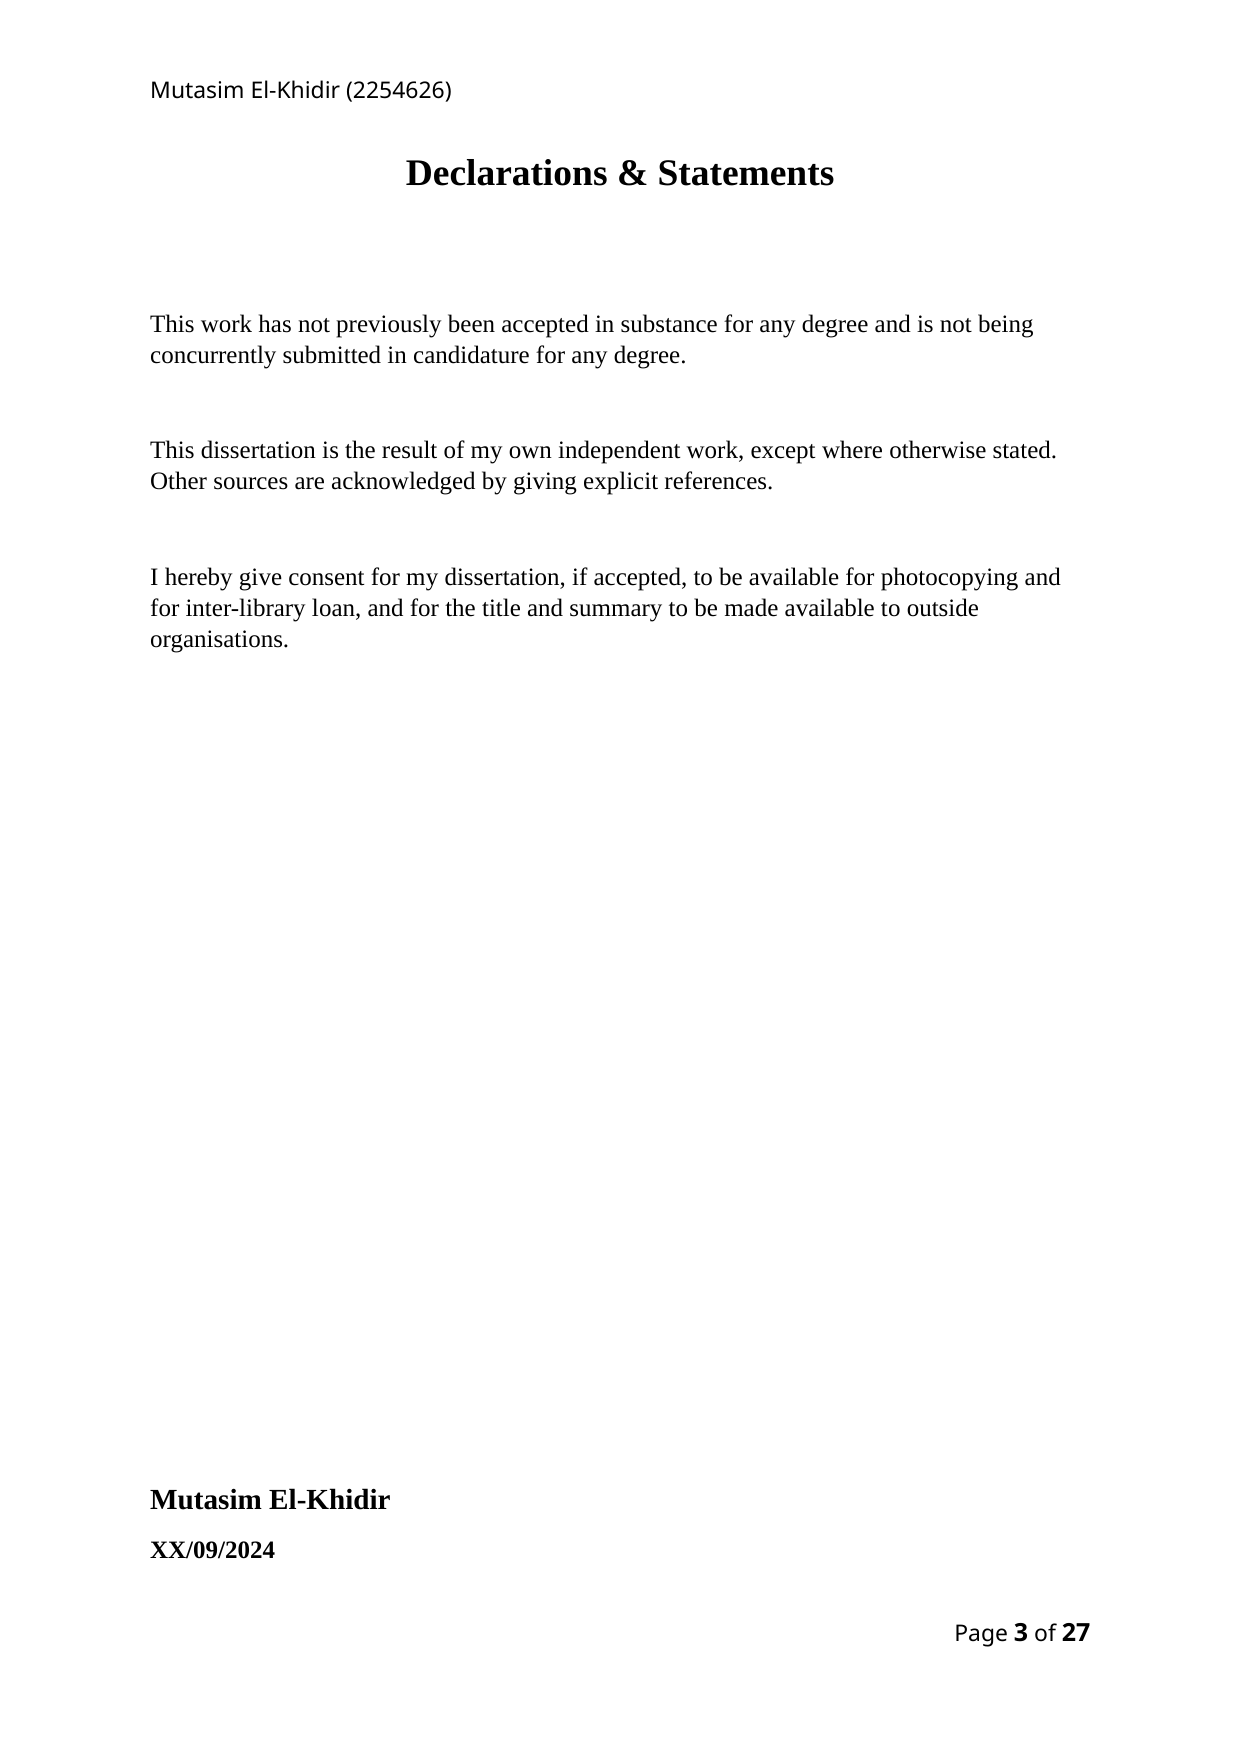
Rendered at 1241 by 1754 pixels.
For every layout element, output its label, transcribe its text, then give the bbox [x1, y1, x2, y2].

text This dissertation is the result of my own independent work, except where otherwise stated. Other sources are acknowledged by giving explicit references. [150, 435, 1090, 495]
text XX/09/2024 [150, 1535, 1090, 1564]
text This work has not previously been accepted in substance for any degree and is not being concurrently submitted in candidature for any degree. [150, 309, 1090, 368]
text Declarations & Statements [150, 150, 1090, 193]
text Mutasim El-Khidir [150, 1482, 1090, 1516]
text I hereby give consent for my dissertation, if accepted, to be available for photocopying and for inter-library loan, and for the title and summary to be made available to outside organisations. [150, 562, 1090, 652]
